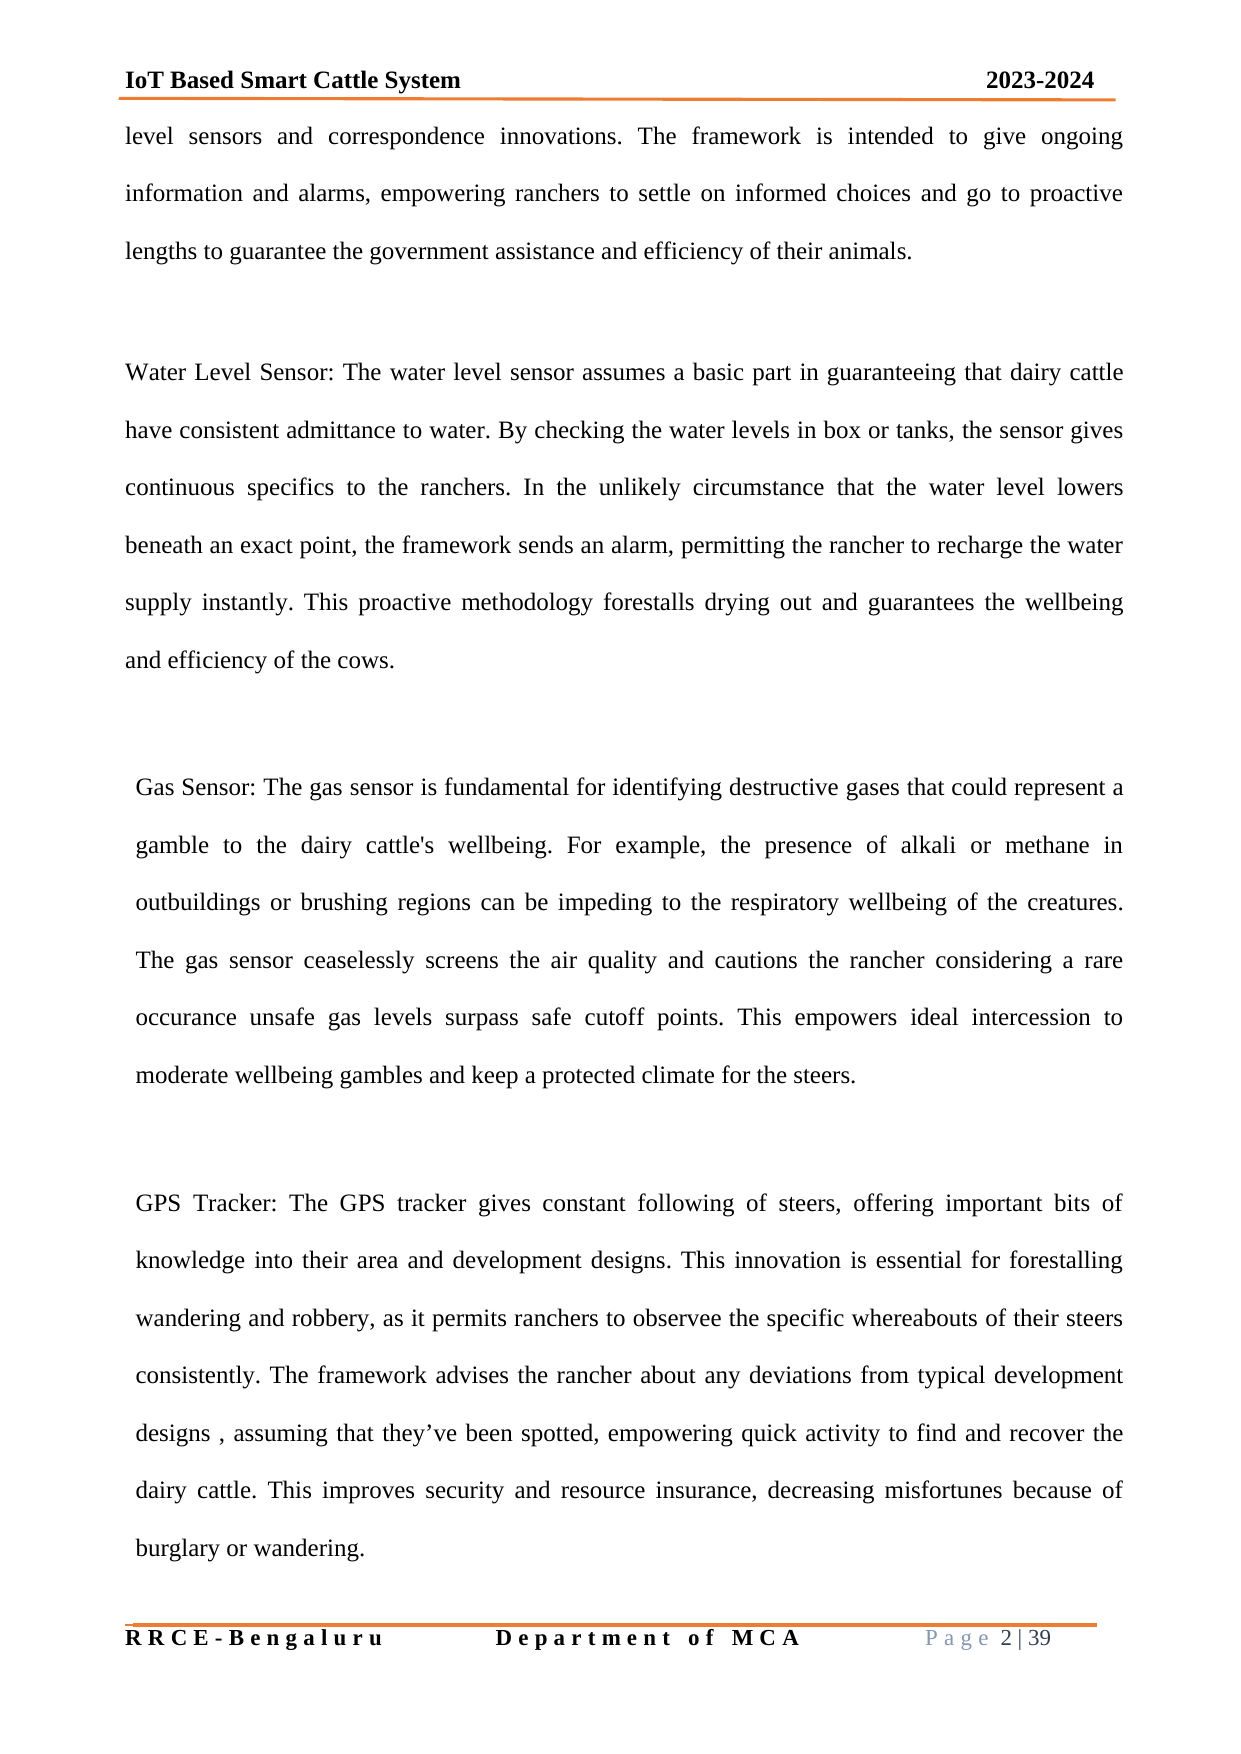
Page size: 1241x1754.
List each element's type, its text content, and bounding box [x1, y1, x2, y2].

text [125, 121, 1124, 264]
text Water Level Sensor: The water level sensor assumes a basic part in guaranteeing that dairy cattle have consistent admittance to water. By checking the water levels in box or tanks, the sensor gives continuous specifics to the ranchers. In the unlikely circumstance that the water level lowers beneath an exact point, the framework sends an alarm, permitting the rancher to recharge the water supply instantly. This proactive methodology forestalls drying out and guarantees the wellbeing and efficiency of the cows. [125, 357, 1124, 673]
text GPS Tracker: The GPS tracker gives constant following of steers, offering important bits of knowledge into their area and development designs. This innovation is essential for forestalling wandering and robbery, as it permits ranchers to observee the specific whereabouts of their steers consistently. The framework advises the rancher about any deviations from typical development designs , assuming that they’ve been spotted, empowering quick activity to find and recover the dairy cattle. This improves security and resource insurance, decreasing misfortunes because of burglary or wandering. [135, 1188, 1124, 1561]
text Gas Sensor: The gas sensor is fundamental for identifying destructive gases that could represent a gamble to the dairy cattle's wellbeing. For example, the presence of alkali or methane in outbuildings or brushing regions can be impeding to the respiratory wellbeing of the creatures. The gas sensor ceaselessly screens the air quality and cautions the rancher considering a rare occurance unsafe gas levels surpass safe cutoff points. This empowers ideal intercession to moderate wellbeing gambles and keep a protected climate for the steers. [135, 772, 1124, 1089]
